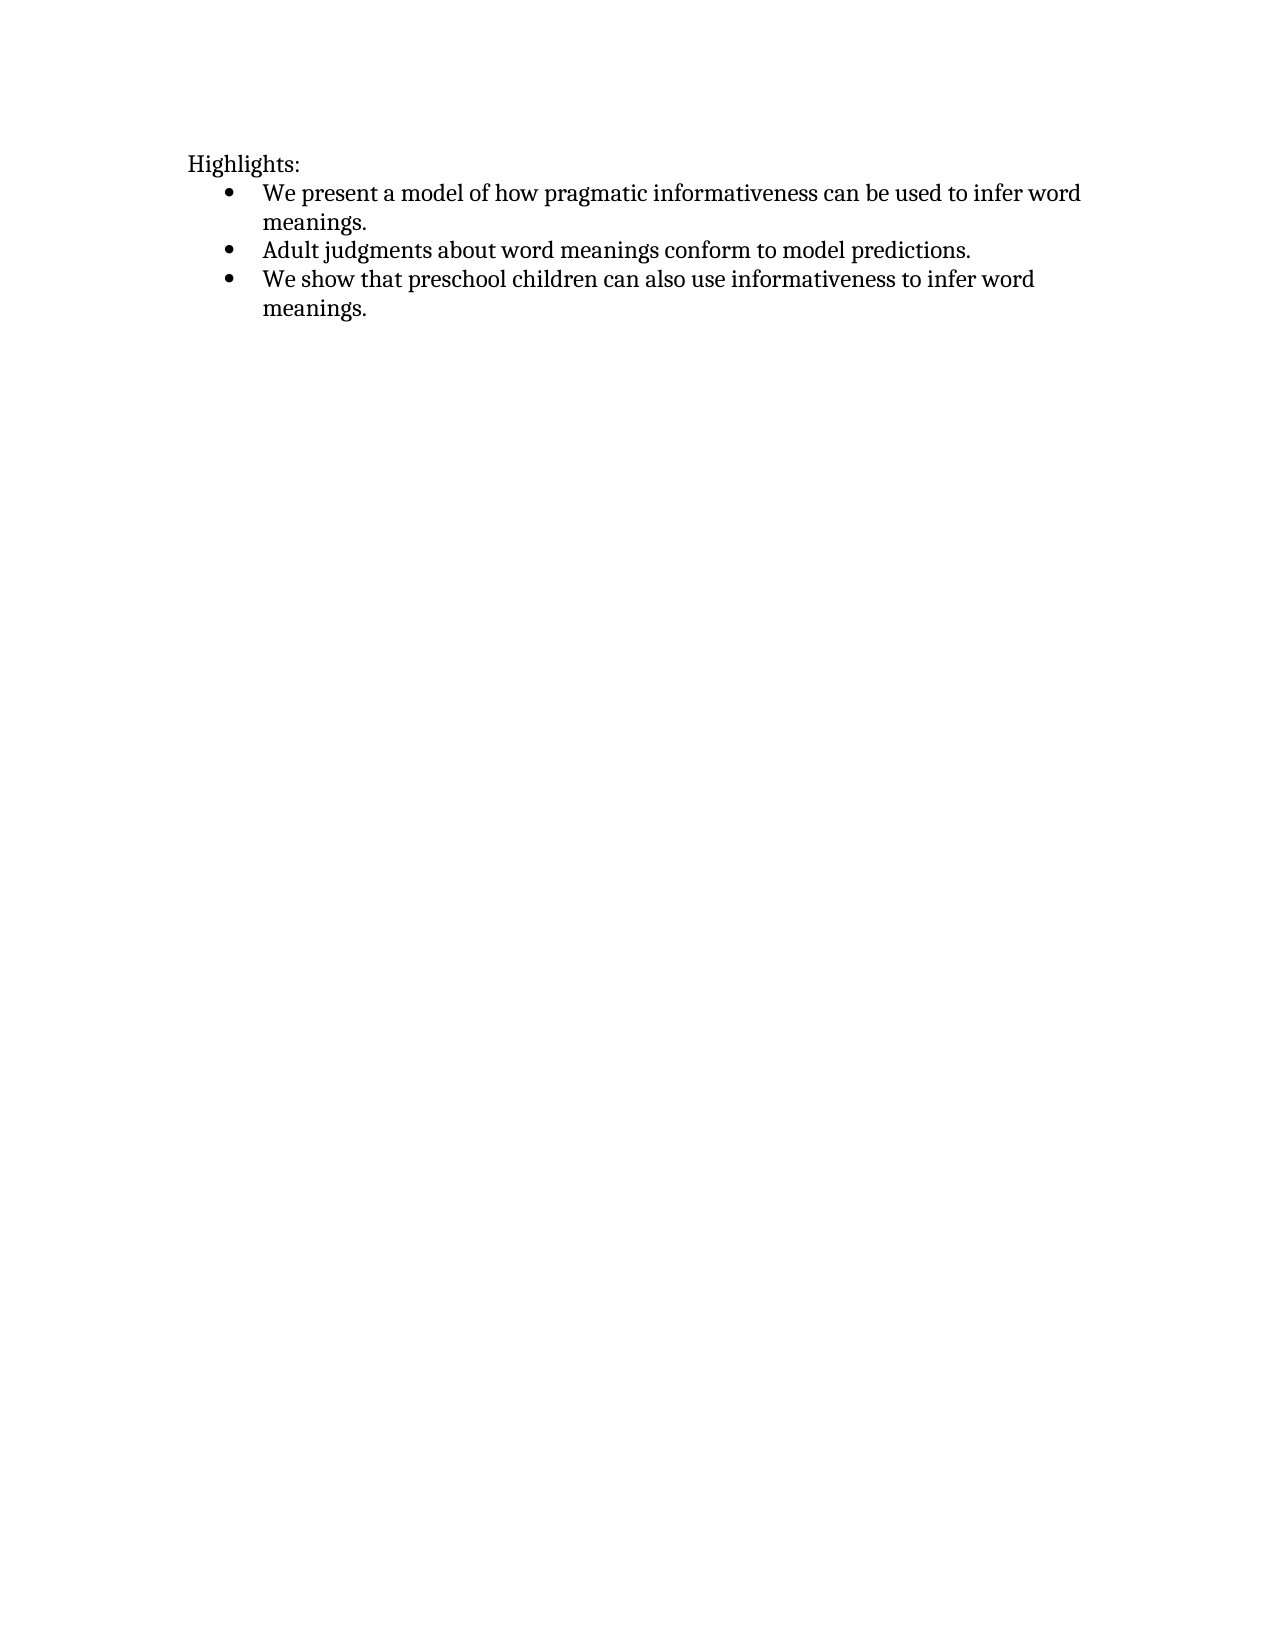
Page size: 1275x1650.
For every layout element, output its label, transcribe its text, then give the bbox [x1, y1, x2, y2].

list We present a model of how pragmatic informativeness can be used to infer word meanings. [225, 179, 1087, 236]
list We show that preschool children can also use informativeness to infer word meanings. [225, 265, 1087, 322]
text Highlights: [187, 150, 1087, 179]
list Adult judgments about word meanings conform to model predictions. [225, 236, 1087, 265]
